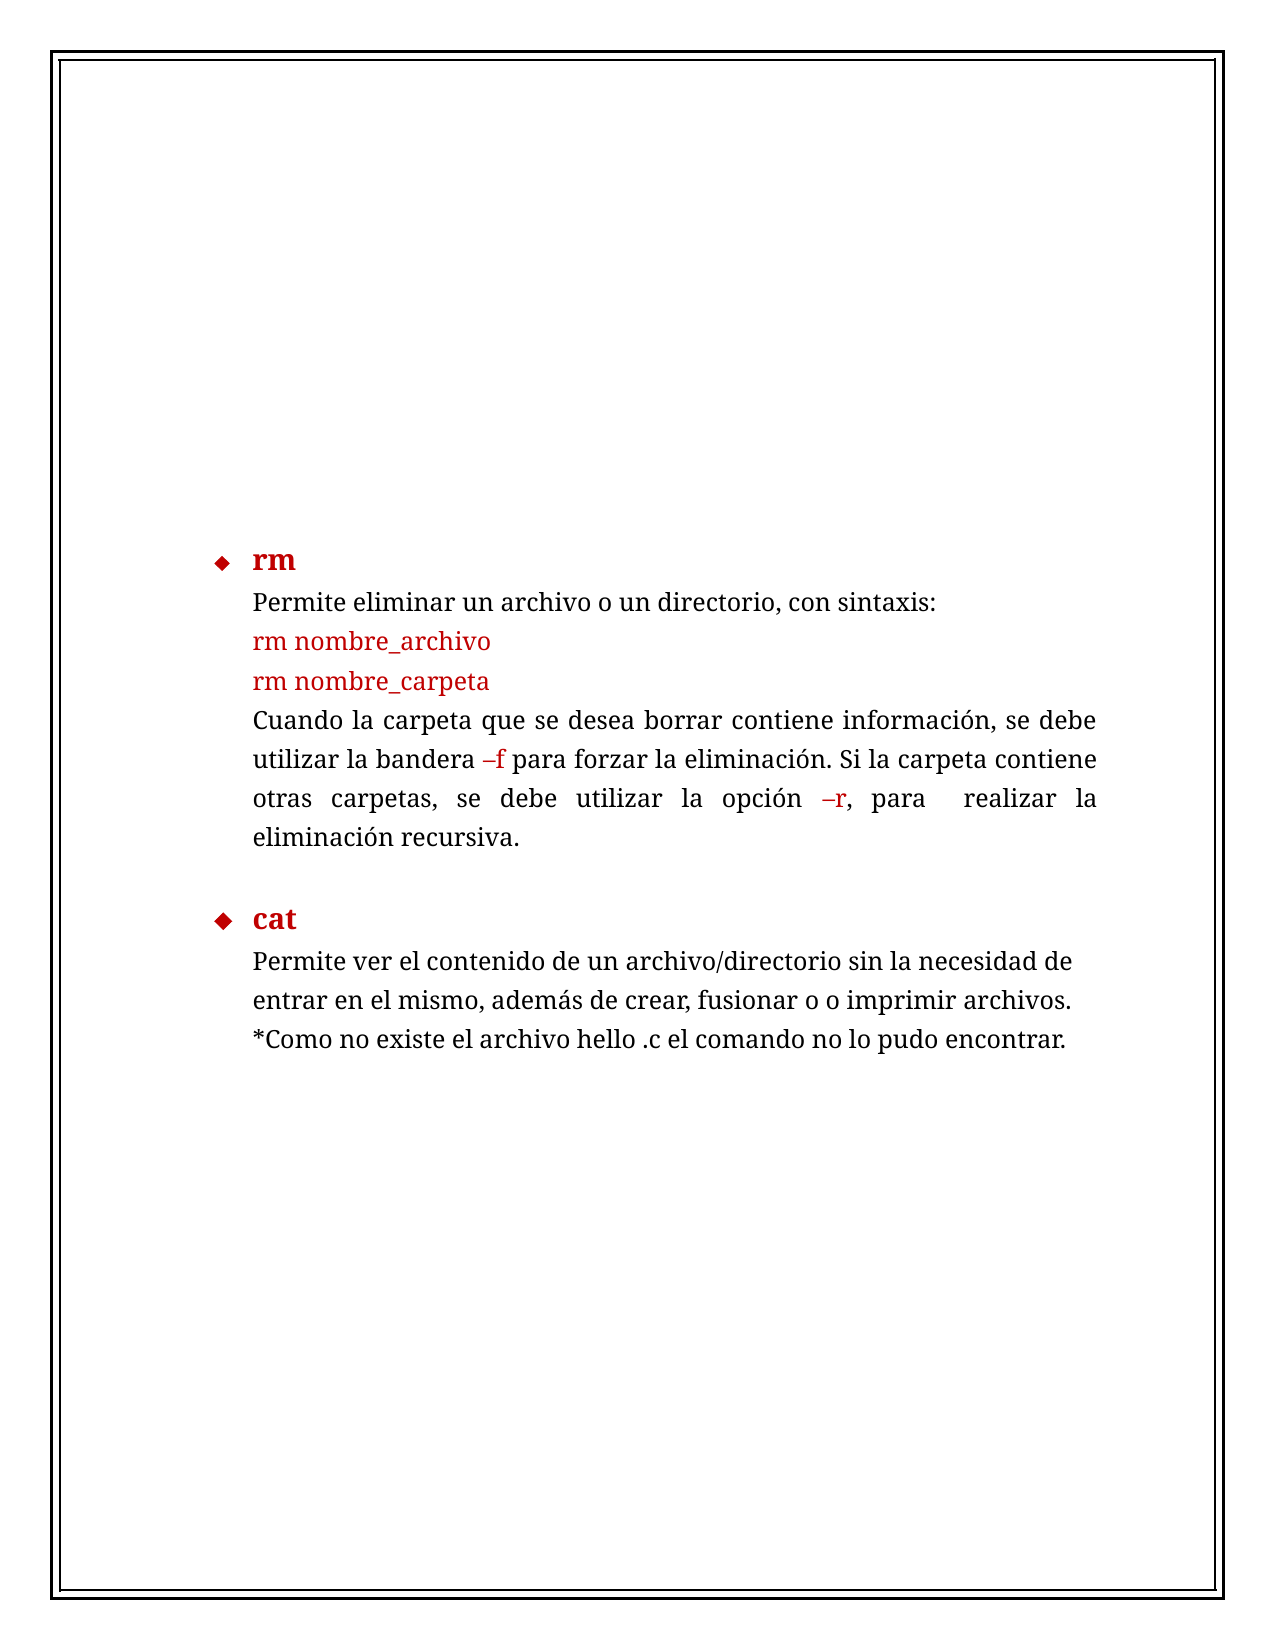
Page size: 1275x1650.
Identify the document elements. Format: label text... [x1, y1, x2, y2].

text rm nombre_archivo [252, 624, 1098, 658]
text rm nombre_carpeta [252, 663, 1098, 697]
text Cuando la carpeta que se desea borrar contiene información, se debe utilizar la bandera –f para forzar la eliminación. Si la carpeta contiene otras carpetas, se debe utilizar la opción –r, para realizar la eliminación recursiva. [252, 702, 1098, 854]
list cat [215, 898, 1098, 938]
text Permite ver el contenido de un archivo/directorio sin la necesidad de entrar en el mismo, además de crear, fusionar o o imprimir archivos. [252, 944, 1098, 1017]
text *Como no existe el archivo hello .c el comando no lo pudo encontrar. [252, 1022, 1098, 1056]
text Permite eliminar un archivo o un directorio, con sintaxis: [252, 585, 1098, 619]
list rm [215, 539, 1098, 579]
